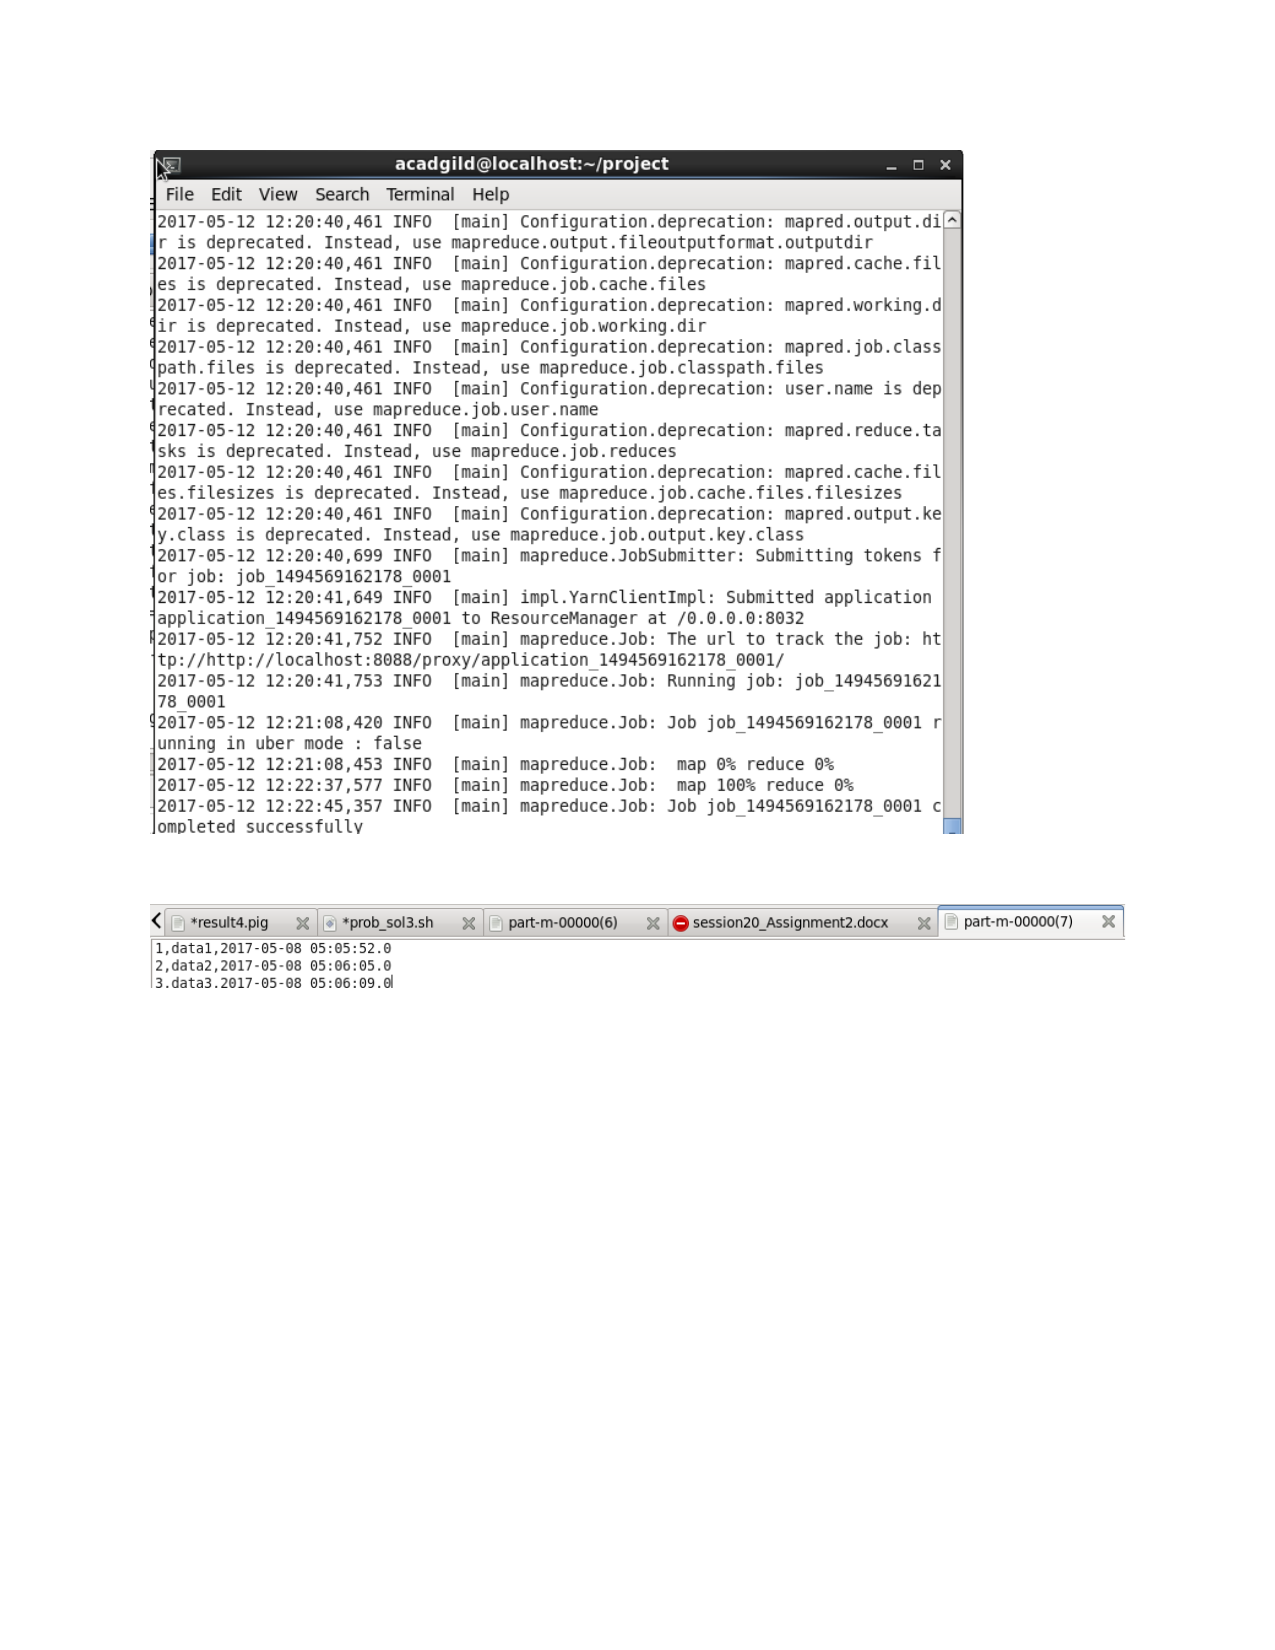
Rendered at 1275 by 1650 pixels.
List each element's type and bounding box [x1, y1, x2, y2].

picture [150, 150, 964, 834]
picture [150, 904, 1125, 988]
